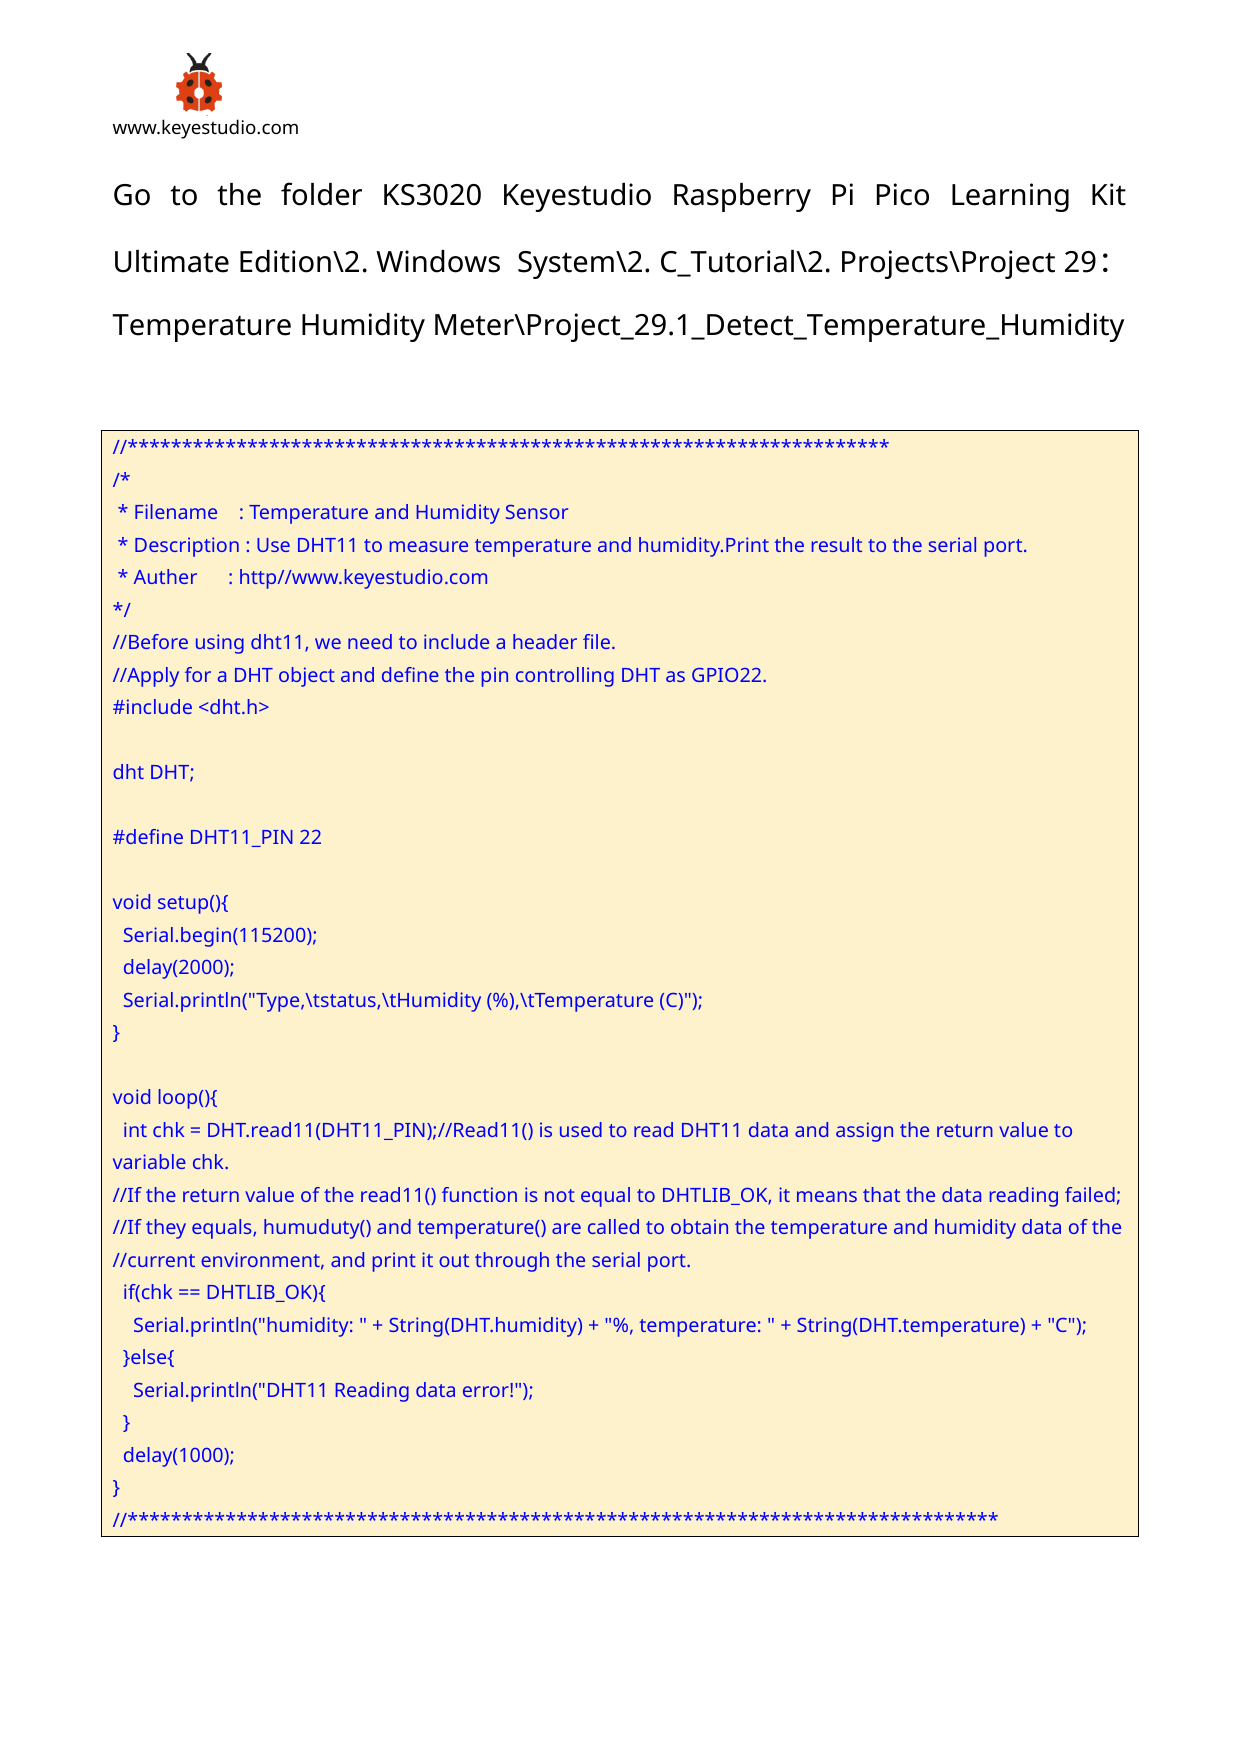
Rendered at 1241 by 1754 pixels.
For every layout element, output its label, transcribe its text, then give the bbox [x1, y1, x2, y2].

text Go to the folder KS3020 Keyestudio Raspberry Pi Pico Learning Kit Ultimate Edition\2. Windows System\2. C_Tutorial\2. Projects\Project 29：Temperature Humidity Meter\Project_29.1_Detect_Temperature_Humidity [112, 162, 1128, 357]
table_header //********************************************************************** /* * Filename : Temperature and Humidity Sensor * Description : Use DHT11 to measure temperature and humidity.Print the result to the serial port. * Auther : http//www.keyestudio.com */ //Before using dht11, we need to include a header file. //Apply for a DHT object and define the pin controlling DHT as GPIO22. #include <dht.h> dht DHT; #define DHT11_PIN 22 void setup(){ Serial.begin(115200); delay(2000); Serial.println("Type,\tstatus,\tHumidity (%),\tTemperature (C)"); } void loop(){ int chk = DHT.read11(DHT11_PIN);//Read11() is used to read DHT11 data and assign the return value to variable chk. //If the return value of the read11() function is not equal to DHTLIB_OK, it means that the data reading failed; //If they equals, humuduty() and temperature() are called to obtain the temperature and humidity data of the //current environment, and print it out through the serial port. if(chk == DHTLIB_OK){ Serial.println("humidity: " + String(DHT.humidity) + "%, temperature: " + String(DHT.temperature) + "C"); }else{ Serial.println("DHT11 Reading data error!"); } delay(1000); } //******************************************************************************** [102, 431, 1138, 1536]
picture [164, 53, 241, 116]
